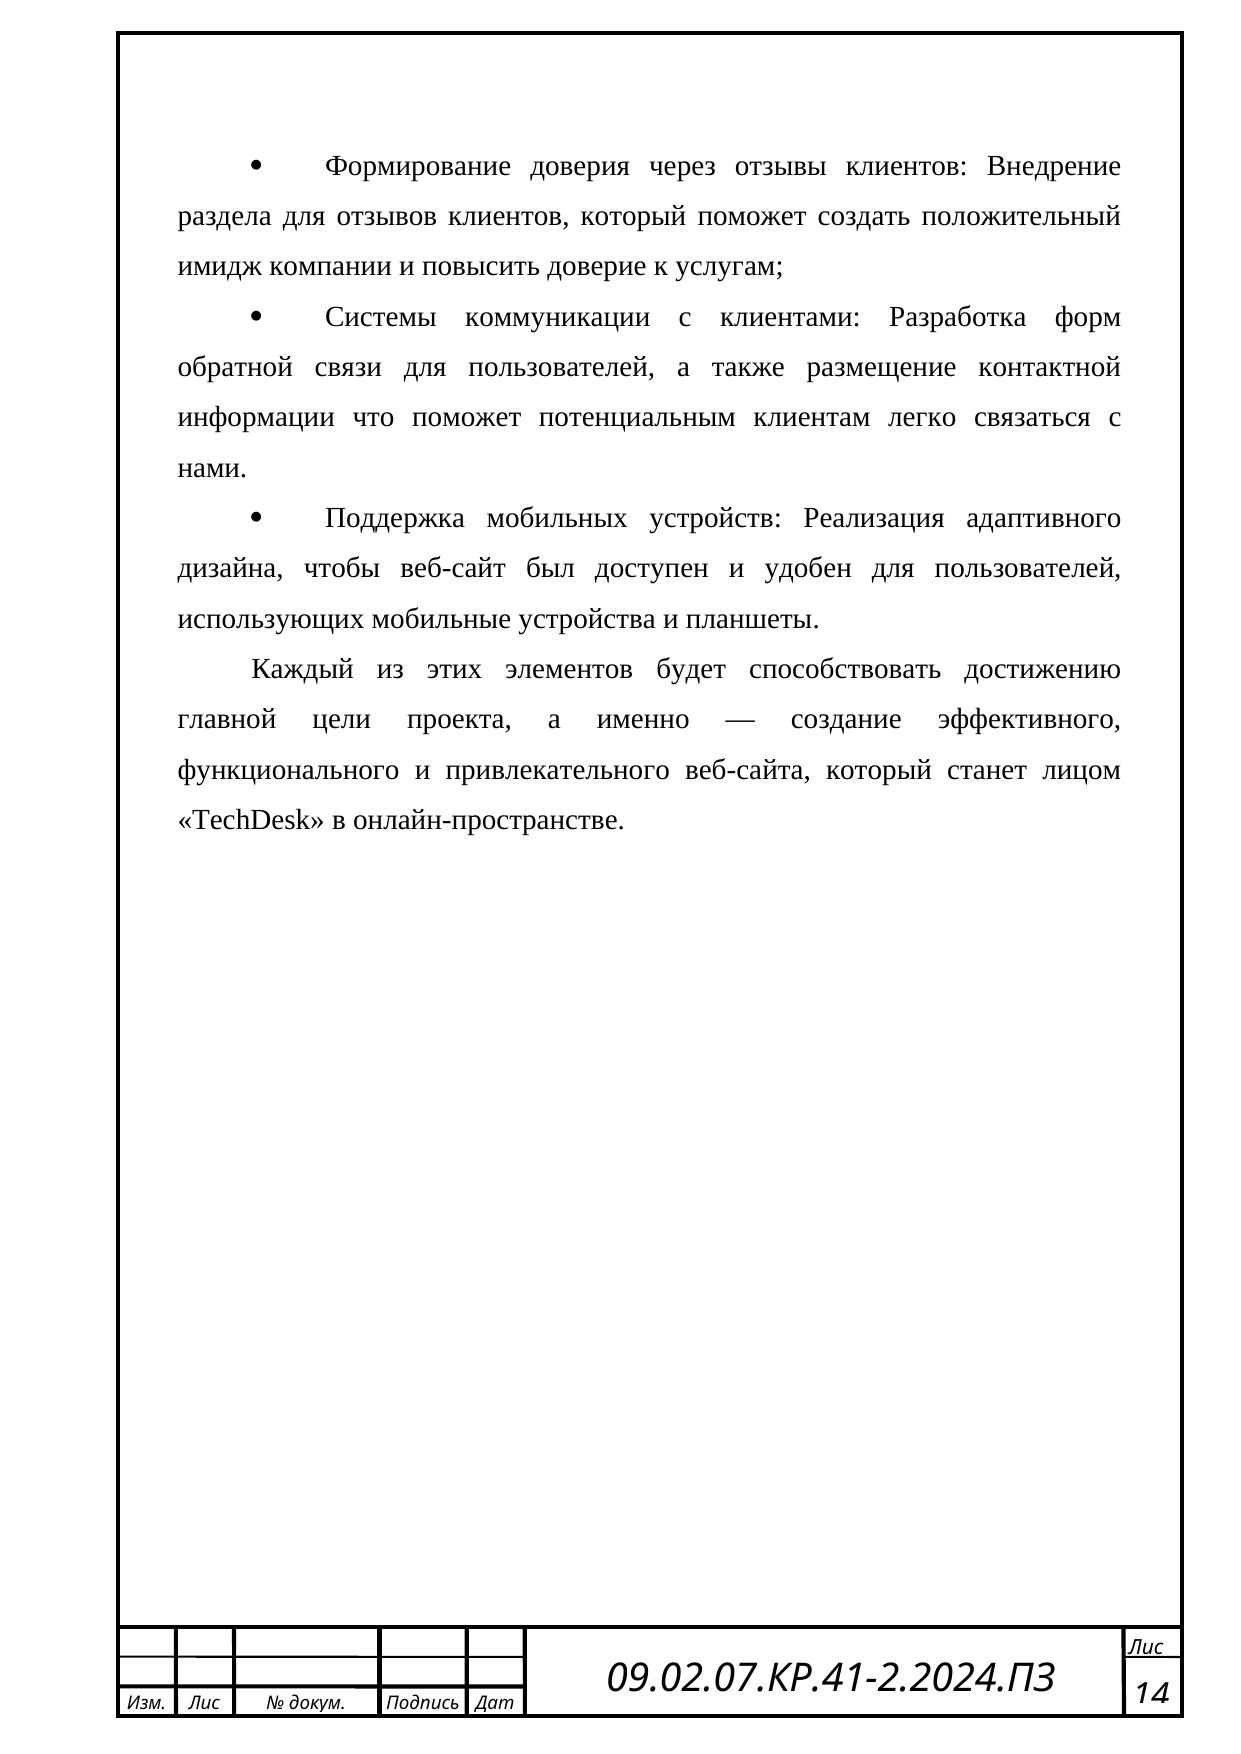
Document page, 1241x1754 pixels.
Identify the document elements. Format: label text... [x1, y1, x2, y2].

list Системы коммуникации с клиентами: Разработка форм обратной связи для пользователей, а также размещение контактной информации что поможет потенциальным клиентам легко связаться с нами. [177, 299, 1122, 483]
text Каждый из этих элементов будет способствовать достижению главной цели проекта, а именно — создание эффективного, функционального и привлекательного веб-сайта, который станет лицом «TechDesk» в онлайн-пространстве. [177, 651, 1122, 836]
list Поддержка мобильных устройств: Реализация адаптивного дизайна, чтобы веб-сайт был доступен и удобен для пользователей, использующих мобильные устройства и планшеты. [177, 500, 1122, 634]
list Формирование доверия через отзывы клиентов: Внедрение раздела для отзывов клиентов, который поможет создать положительный имидж компании и повысить доверие к услугам; [177, 148, 1122, 282]
